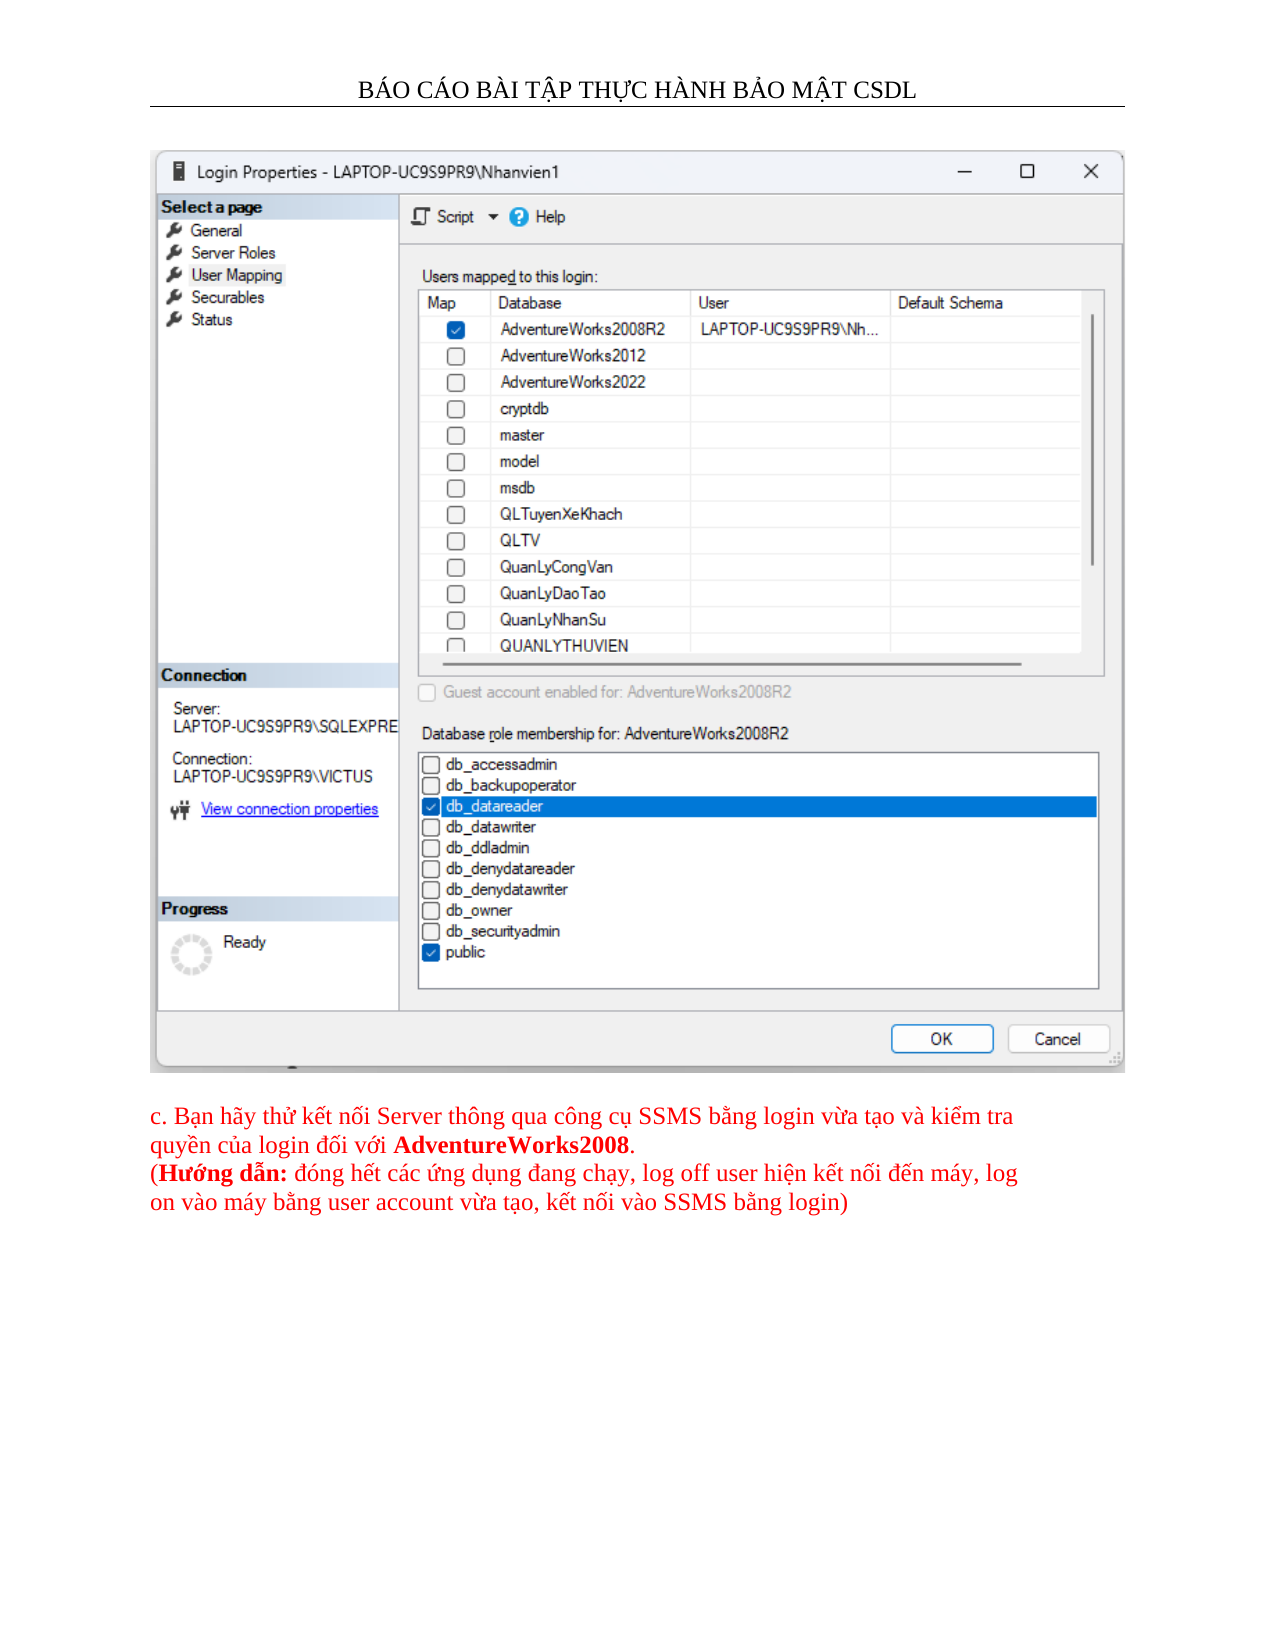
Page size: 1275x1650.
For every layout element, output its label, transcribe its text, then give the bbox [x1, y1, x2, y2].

text c. Bạn hãy thử kết nối Server thông qua công cụ SSMS bằng login vừa tạo và kiểm tra quyền của login đối với AdventureWorks2008. (Hướng dẫn: đóng hết các ứng dụng đang chạy, log off user hiện kết nối đến máy, log on vào máy bằng user account vừa tạo, kết nối vào SSMS bằng login) [150, 1073, 1125, 1216]
picture [150, 150, 1125, 1073]
